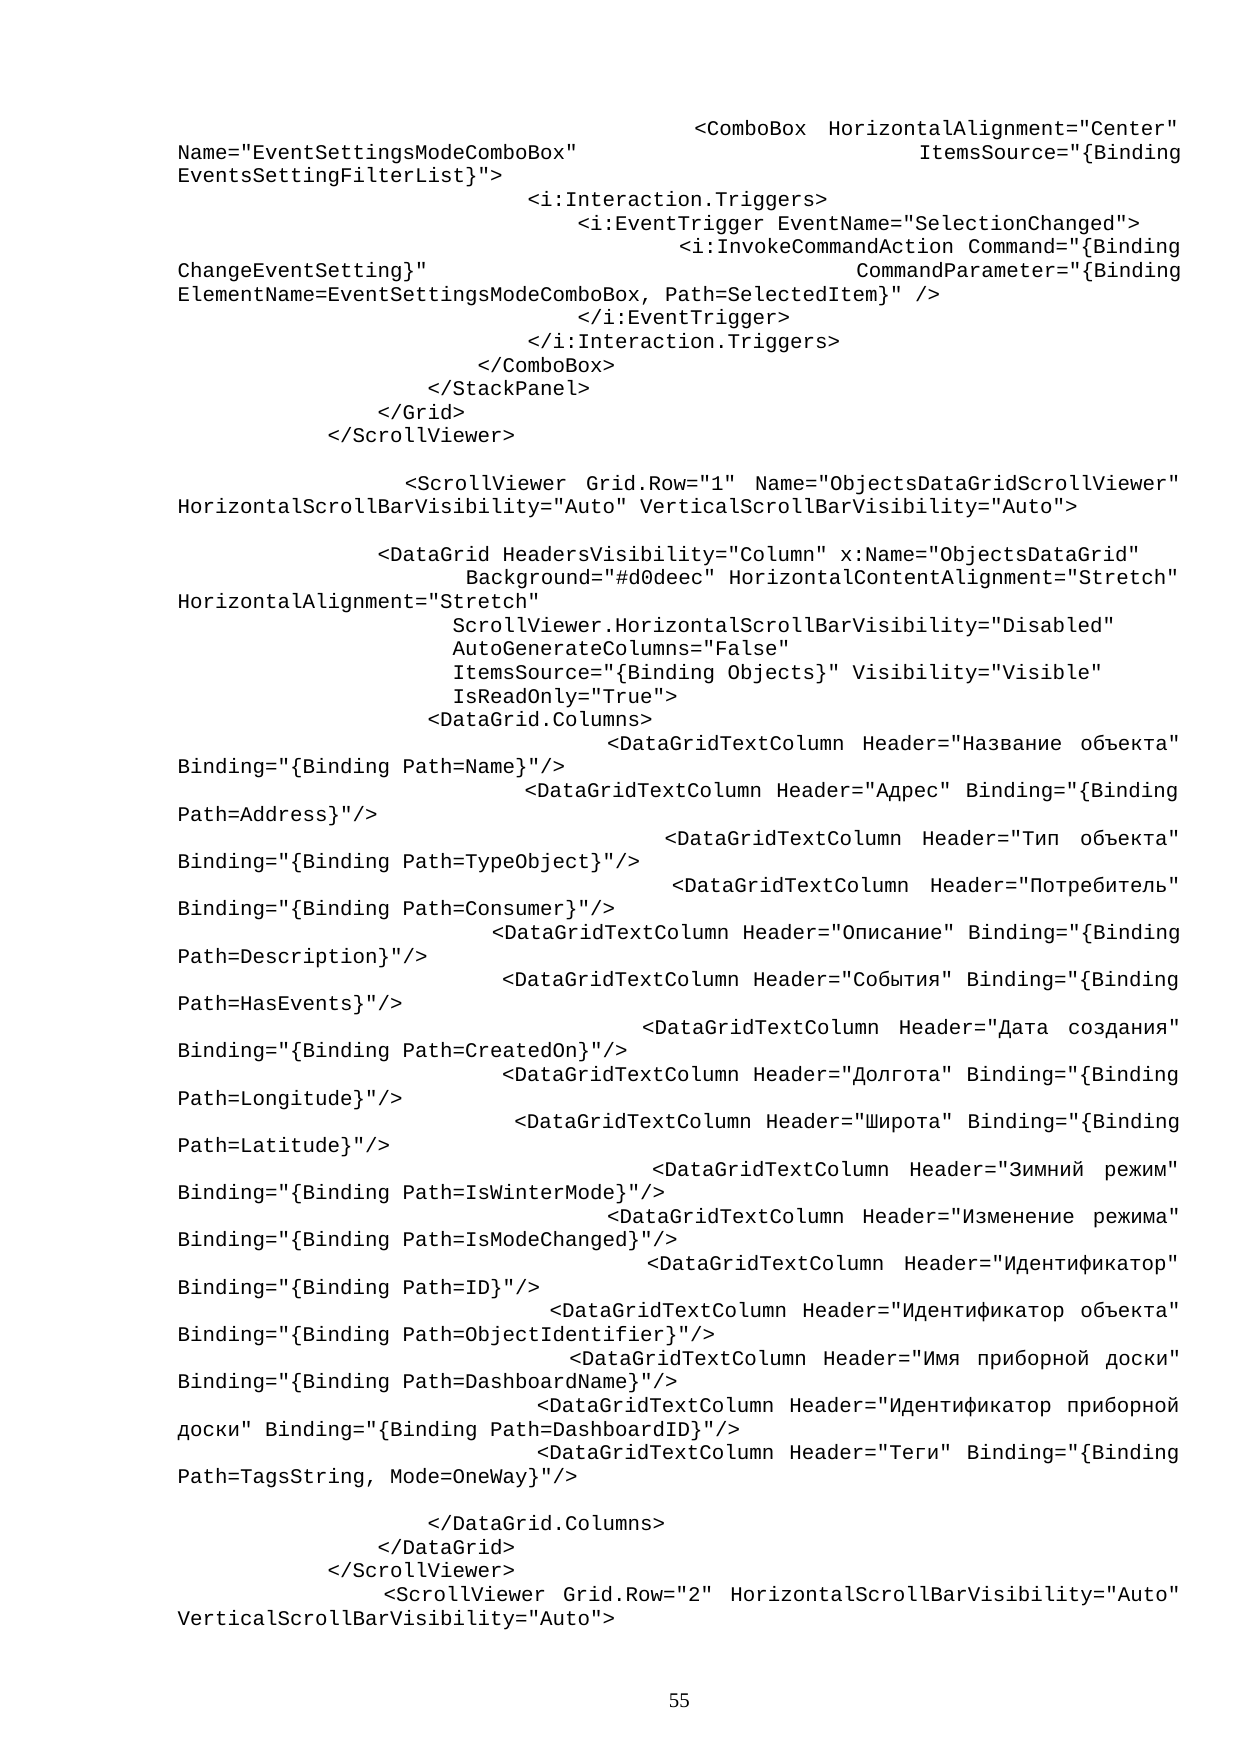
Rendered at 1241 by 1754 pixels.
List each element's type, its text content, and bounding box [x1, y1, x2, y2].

text <DataGridTextColumn Header="Зимний режим" Binding="{Binding Path=IsWinterMode}"/> [177, 1158, 1181, 1206]
text <DataGridTextColumn Header="Теги" Binding="{Binding Path=TagsString, Mode=OneWay}"/> [177, 1442, 1181, 1489]
text <DataGridTextColumn Header="Широта" Binding="{Binding Path=Latitude}"/> [177, 1111, 1181, 1158]
text <DataGridTextColumn Header="Имя приборной доски" Binding="{Binding Path=DashboardName}"/> [177, 1348, 1181, 1395]
text <DataGridTextColumn Header="Тип объекта" Binding="{Binding Path=TypeObject}"/> [177, 827, 1181, 875]
text <DataGridTextColumn Header="Название объекта" Binding="{Binding Path=Name}"/> [177, 733, 1181, 780]
text </DataGrid> [177, 1537, 1181, 1561]
text <DataGridTextColumn Header="Долгота" Binding="{Binding Path=Longitude}"/> [177, 1064, 1181, 1111]
text <ScrollViewer Grid.Row="2" HorizontalScrollBarVisibility="Auto" VerticalScrollBarVisibility="Auto"> [177, 1584, 1181, 1631]
text <DataGrid HeadersVisibility="Column" x:Name="ObjectsDataGrid" [177, 544, 1181, 567]
text <DataGrid.Columns> [177, 709, 1181, 733]
text <i:EventTrigger EventName="SelectionChanged"> [177, 213, 1181, 236]
text <i:InvokeCommandAction Command="{Binding ChangeEventSetting}" CommandParameter="{Binding ElementName=EventSettingsModeComboBox, Path=SelectedItem}" /> [177, 236, 1181, 307]
text <DataGridTextColumn Header="Адрес" Binding="{Binding Path=Address}"/> [177, 780, 1181, 827]
text </i:EventTrigger> [177, 307, 1181, 331]
text <DataGridTextColumn Header="Дата создания" Binding="{Binding Path=CreatedOn}"/> [177, 1017, 1181, 1064]
text </Grid> [177, 402, 1181, 426]
text </StackPanel> [177, 378, 1181, 402]
text ItemsSource="{Binding Objects}" Visibility="Visible" [177, 662, 1181, 686]
text </ScrollViewer> [177, 1561, 1181, 1584]
text </i:Interaction.Triggers> [177, 331, 1181, 354]
text <DataGridTextColumn Header="Изменение режима" Binding="{Binding Path=IsModeChanged}"/> [177, 1206, 1181, 1253]
text ScrollViewer.HorizontalScrollBarVisibility="Disabled" [177, 615, 1181, 638]
text Background="#d0deec" HorizontalContentAlignment="Stretch" HorizontalAlignment="Stretch" [177, 567, 1181, 615]
text </DataGrid.Columns> [177, 1513, 1181, 1537]
text </ScrollViewer> [177, 426, 1181, 449]
text <i:Interaction.Triggers> [177, 189, 1181, 213]
text <ScrollViewer Grid.Row="1" Name="ObjectsDataGridScrollViewer" HorizontalScrollBarVisibility="Auto" VerticalScrollBarVisibility="Auto"> [177, 473, 1181, 520]
text <DataGridTextColumn Header="Идентификатор объекта" Binding="{Binding Path=ObjectIdentifier}"/> [177, 1300, 1181, 1348]
text AutoGenerateColumns="False" [177, 638, 1181, 662]
text <ComboBox HorizontalAlignment="Center" Name="EventSettingsModeComboBox" ItemsSource="{Binding EventsSettingFilterList}"> [177, 118, 1181, 189]
text <DataGridTextColumn Header="Идентификатор" Binding="{Binding Path=ID}"/> [177, 1253, 1181, 1300]
text <DataGridTextColumn Header="Идентификатор приборной доски" Binding="{Binding Path=DashboardID}"/> [177, 1395, 1181, 1442]
text <DataGridTextColumn Header="Потребитель" Binding="{Binding Path=Consumer}"/> [177, 875, 1181, 922]
text </ComboBox> [177, 354, 1181, 378]
text IsReadOnly="True"> [177, 686, 1181, 709]
text <DataGridTextColumn Header="Описание" Binding="{Binding Path=Description}"/> [177, 922, 1181, 969]
text <DataGridTextColumn Header="События" Binding="{Binding Path=HasEvents}"/> [177, 969, 1181, 1017]
